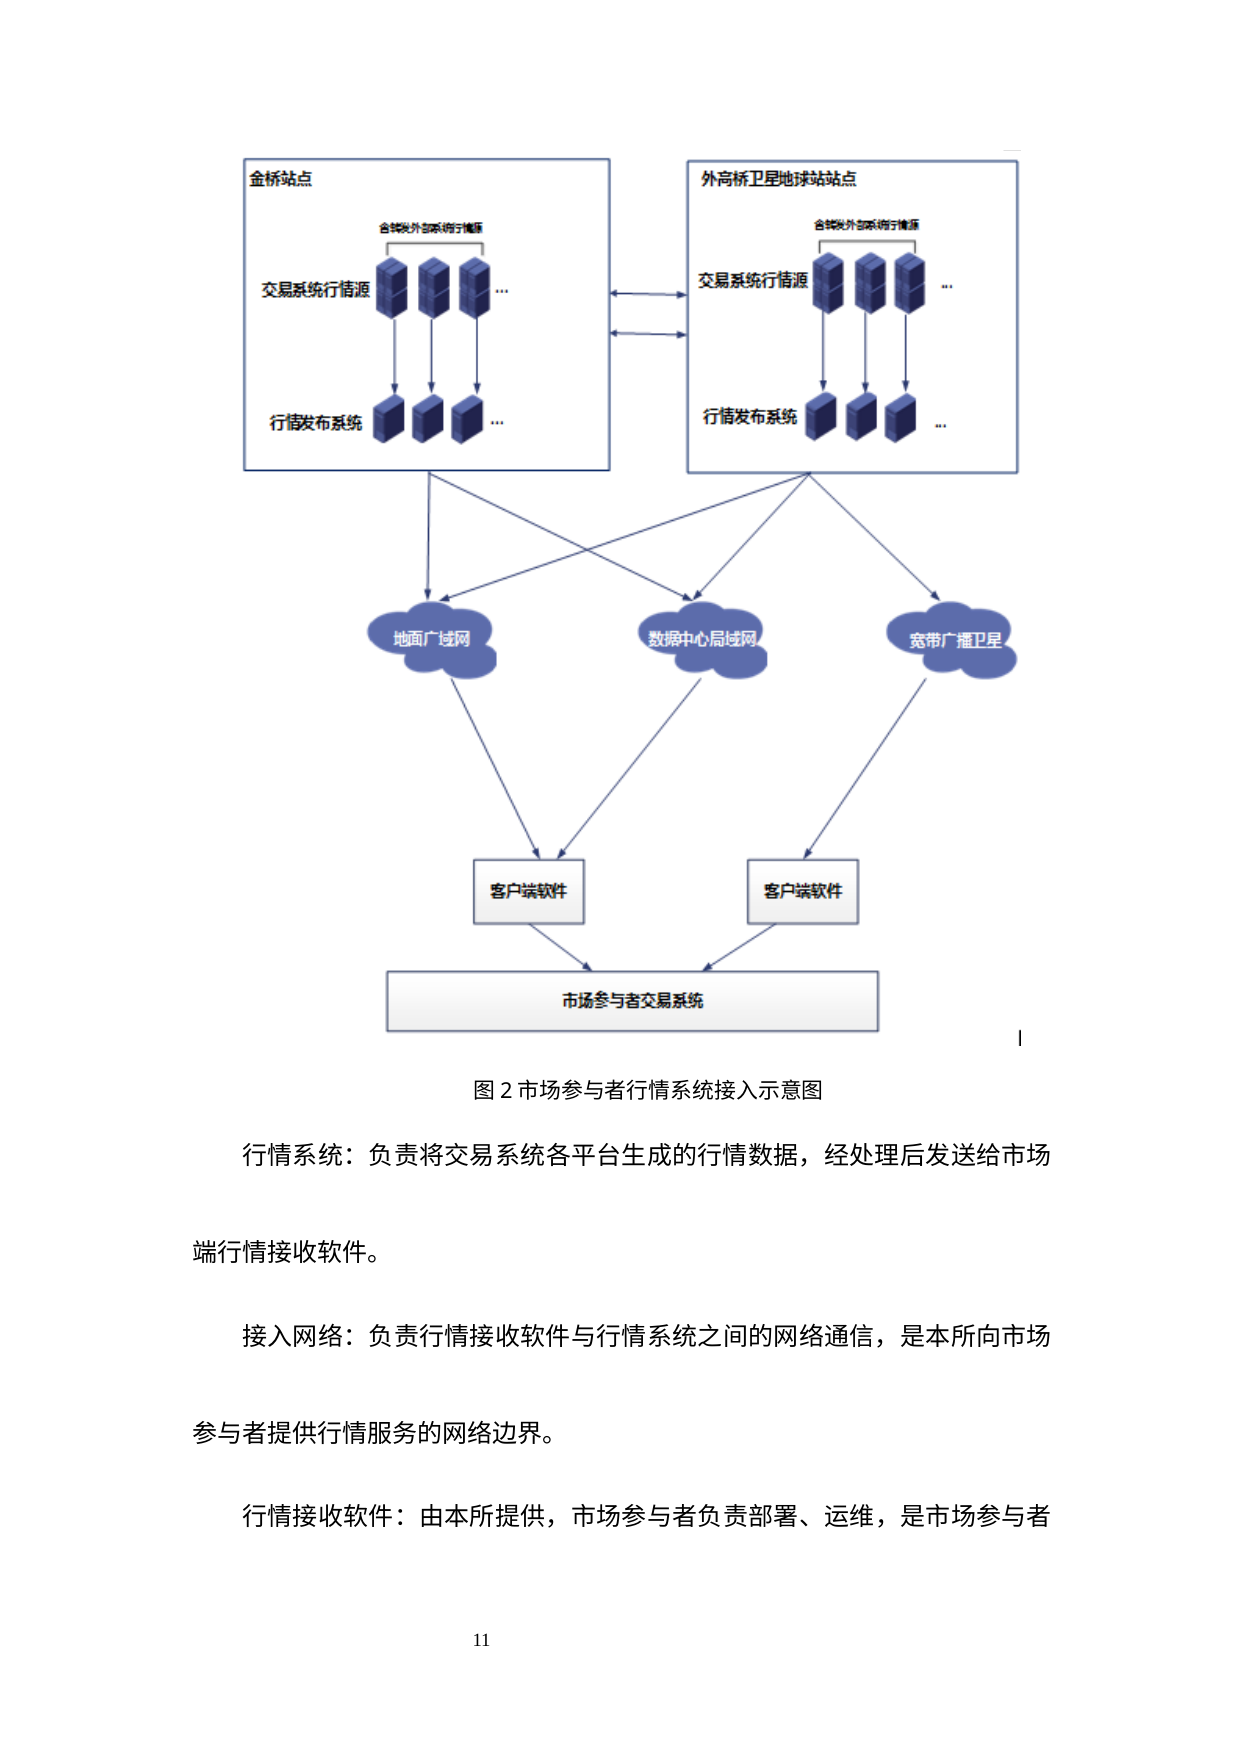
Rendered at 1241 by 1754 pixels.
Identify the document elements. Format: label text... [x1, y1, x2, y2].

text 图2 市场参与者行情系统接入示意图 [192, 1073, 1053, 1105]
text 行情系统：负责将交易系统各平台生成的行情数据，经处理后发送给市场端行情接收软件。 [192, 1121, 1053, 1283]
text 接入网络：负责行情接收软件与行情系统之间的网络通信，是本所向市场参与者提供行情服务的网络边界。 [192, 1302, 1053, 1464]
picture [223, 150, 1021, 1046]
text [192, 1482, 1053, 1547]
